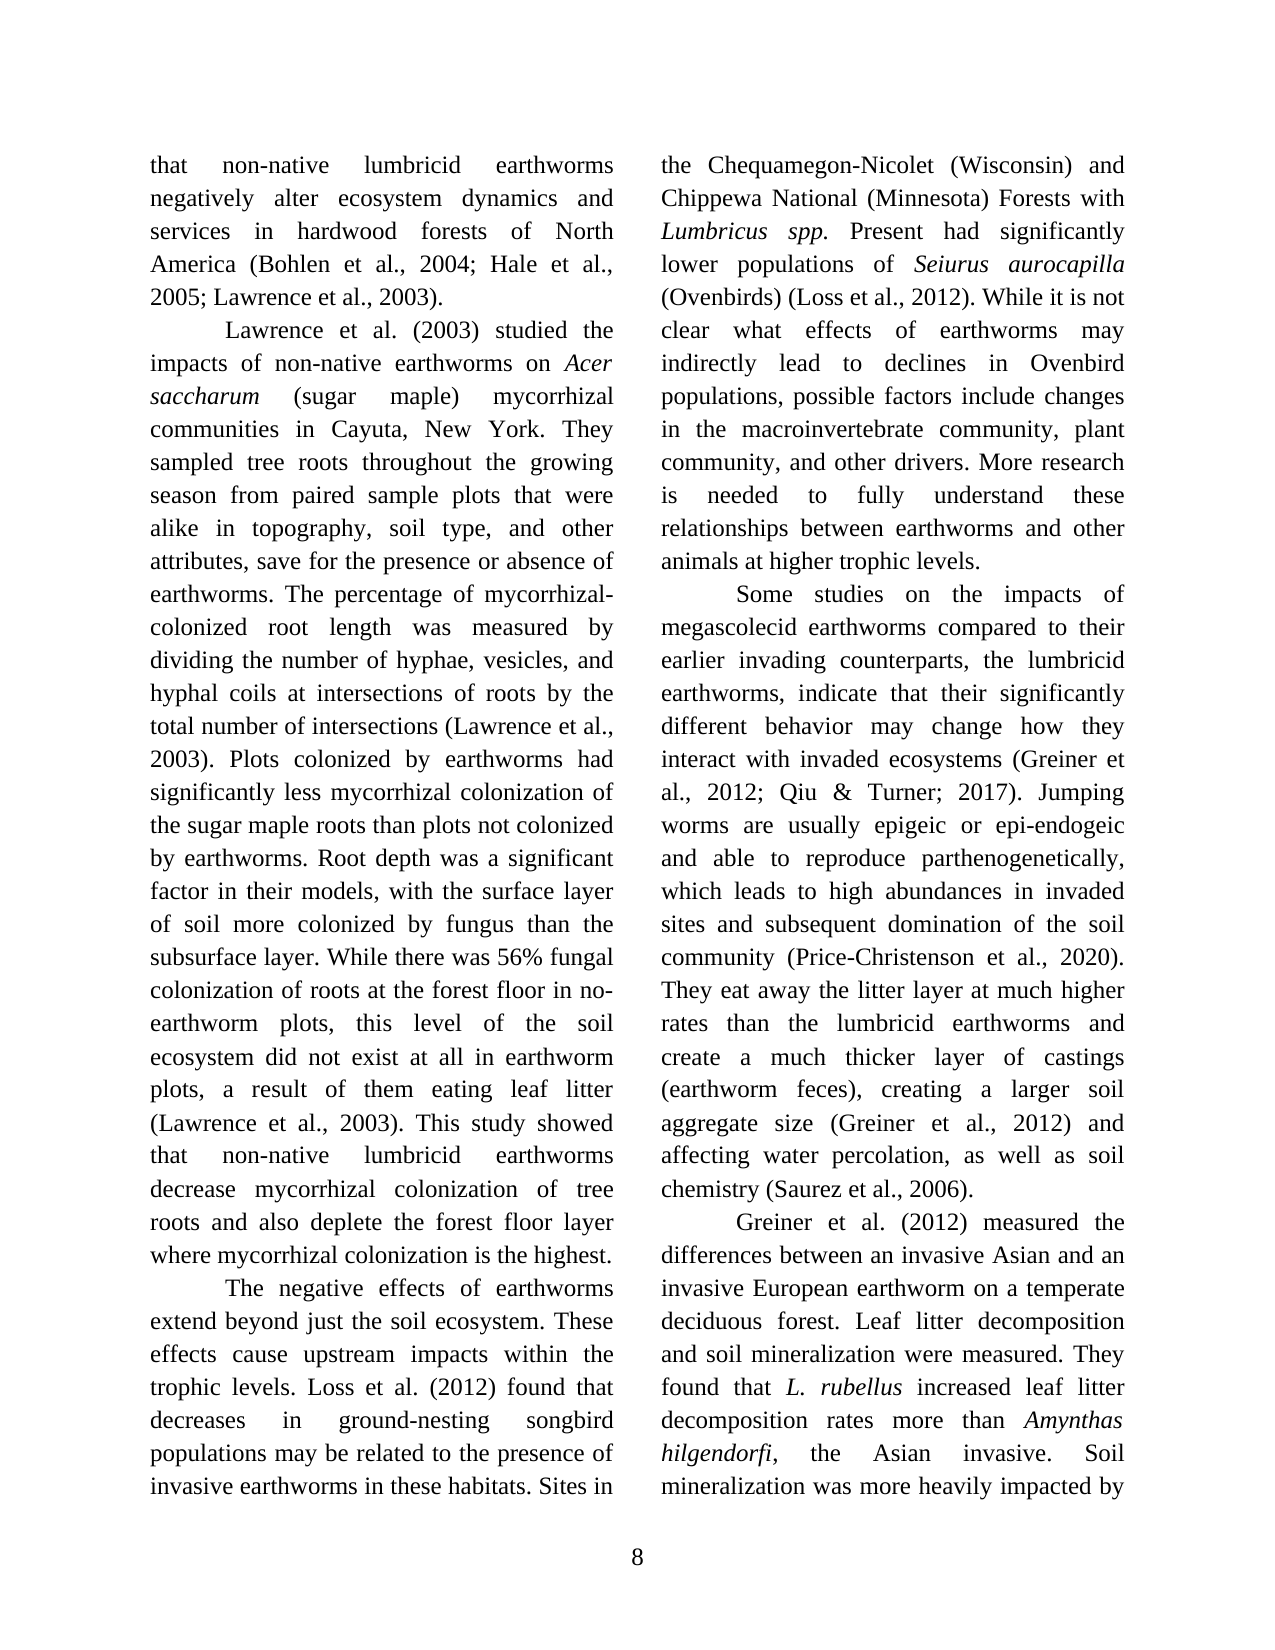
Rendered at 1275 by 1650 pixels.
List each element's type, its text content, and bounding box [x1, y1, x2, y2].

text The negative effects of earthworms extend beyond just the soil ecosystem. These effects cause upstream impacts within the trophic levels. Loss et al. (2012) found that decreases in ground-nesting songbird populations may be related to the presence of invasive earthworms in these habitats. Sites in the Chequamegon-Nicolet (Wisconsin) and Chippewa National (Minnesota) Forests with Lumbricus spp. Present had significantly lower populations of Seiurus aurocapilla (Ovenbirds) (Loss et al., 2012). While it is not clear what effects of earthworms may indirectly lead to declines in Ovenbird populations, possible factors include changes in the macroinvertebrate community, plant community, and other drivers. More research is needed to fully understand these relationships between earthworms and other animals at higher trophic levels. [150, 1273, 614, 1499]
text Some studies on the impacts of megascolecid earthworms compared to their earlier invading counterparts, the lumbricid earthworms, indicate that their significantly different behavior may change how they interact with invaded ecosystems (Greiner et al., 2012; Qiu & Turner; 2017). Jumping worms are usually epigeic or epi-endogeic and able to reproduce parthenogenetically, which leads to high abundances in invaded sites and subsequent domination of the soil community (Price-Christenson et al., 2020). They eat away the litter layer at much higher rates than the lumbricid earthworms and create a much thicker layer of castings (earthworm feces), creating a larger soil aggregate size (Greiner et al., 2012) and affecting water percolation, as well as soil chemistry (Saurez et al., 2006). [661, 579, 1125, 1202]
text Lawrence et al. (2003) studied the impacts of non-native earthworms on Acer saccharum (sugar maple) mycorrhizal communities in Cayuta, New York. They sampled tree roots throughout the growing season from paired sample plots that were alike in topography, soil type, and other attributes, save for the presence or absence of earthworms. The percentage of mycorrhizal-colonized root length was measured by dividing the number of hyphae, vesicles, and hyphal coils at intersections of roots by the total number of intersections (Lawrence et al., 2003). Plots colonized by earthworms had significantly less mycorrhizal colonization of the sugar maple roots than plots not colonized by earthworms. Root depth was a significant factor in their models, with the surface layer of soil more colonized by fungus than the subsurface layer. While there was 56% fungal colonization of roots at the forest floor in no-earthworm plots, this level of the soil ecosystem did not exist at all in earthworm plots, a result of them eating leaf litter (Lawrence et al., 2003). This study showed that non-native lumbricid earthworms decrease mycorrhizal colonization of tree roots and also deplete the forest floor layer where mycorrhizal colonization is the highest. [150, 315, 614, 1268]
text The negative effects of earthworms extend beyond just the soil ecosystem. These effects cause upstream impacts within the trophic levels. Loss et al. (2012) found that decreases in ground-nesting songbird populations may be related to the presence of invasive earthworms in these habitats. Sites in the Chequamegon-Nicolet (Wisconsin) and Chippewa National (Minnesota) Forests with Lumbricus spp. Present had significantly lower populations of Seiurus aurocapilla (Ovenbirds) (Loss et al., 2012). While it is not clear what effects of earthworms may indirectly lead to declines in Ovenbird populations, possible factors include changes in the macroinvertebrate community, plant community, and other drivers. More research is needed to fully understand these relationships between earthworms and other animals at higher trophic levels. [661, 150, 1125, 575]
